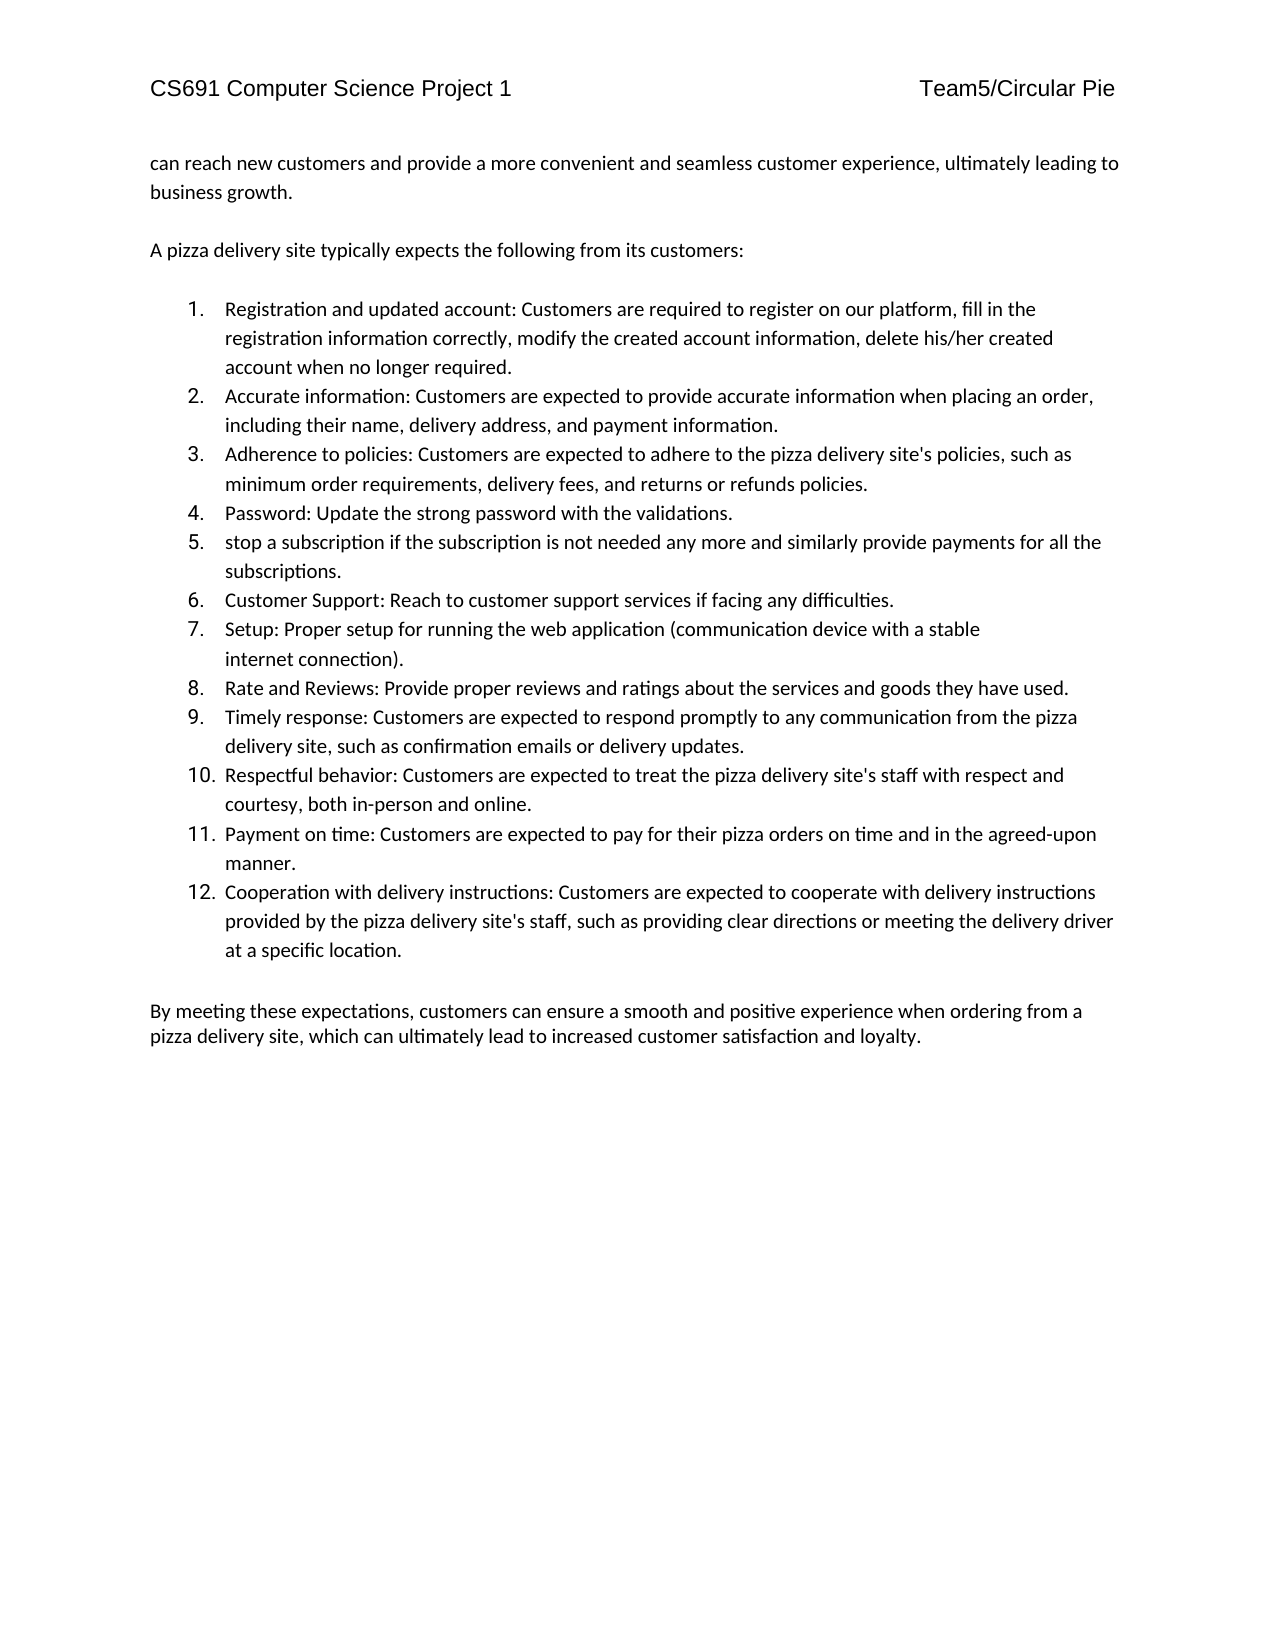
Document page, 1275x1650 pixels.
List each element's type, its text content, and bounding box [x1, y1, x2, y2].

text By meeting these expectations, customers can ensure a smooth and positive experience when ordering from a pizza delivery site, which can ultimately lead to increased customer satisfaction and loyalty. [150, 998, 1125, 1049]
list Rate and Reviews: Provide proper reviews and ratings about the services and goods they have used. [187, 675, 1125, 700]
list Timely response: Customers are expected to respond promptly to any communication from the pizza delivery site, such as confirmation emails or delivery updates. [187, 704, 1125, 759]
list Payment on time: Customers are expected to pay for their pizza orders on time and in the agreed-upon manner. [187, 821, 1125, 875]
list Accurate information: Customers are expected to provide accurate information when placing an order, including their name, delivery address, and payment information. [187, 383, 1125, 438]
list Respectful behavior: Customers are expected to treat the pizza delivery site's staff with respect and courtesy, both in-person and online. [187, 762, 1125, 817]
list Adherence to policies: Customers are expected to adhere to the pizza delivery site's policies, such as minimum order requirements, delivery fees, and returns or refunds policies. [187, 442, 1125, 496]
list Setup: Proper setup for running the web application (communication device with a stable [187, 617, 1125, 642]
text internet connection). [225, 646, 1125, 671]
list Registration and updated account: Customers are required to register on our platform, fill in the registration information correctly, modify the created account information, delete his/her created account when no longer required. [187, 296, 1125, 379]
list Password: Update the strong password with the validations. [187, 500, 1125, 525]
list stop a subscription if the subscription is not needed any more and similarly provide payments for all the subscriptions. [187, 529, 1125, 584]
list Customer Support: Reach to customer support services if facing any difficulties. [187, 587, 1125, 613]
text A pizza delivery site typically expects the following from its customers: [150, 237, 1125, 263]
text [150, 150, 1125, 204]
list Cooperation with delivery instructions: Customers are expected to cooperate with delivery instructions provided by the pizza delivery site's staff, such as providing clear directions or meeting the delivery driver at a specific location. [187, 879, 1125, 963]
